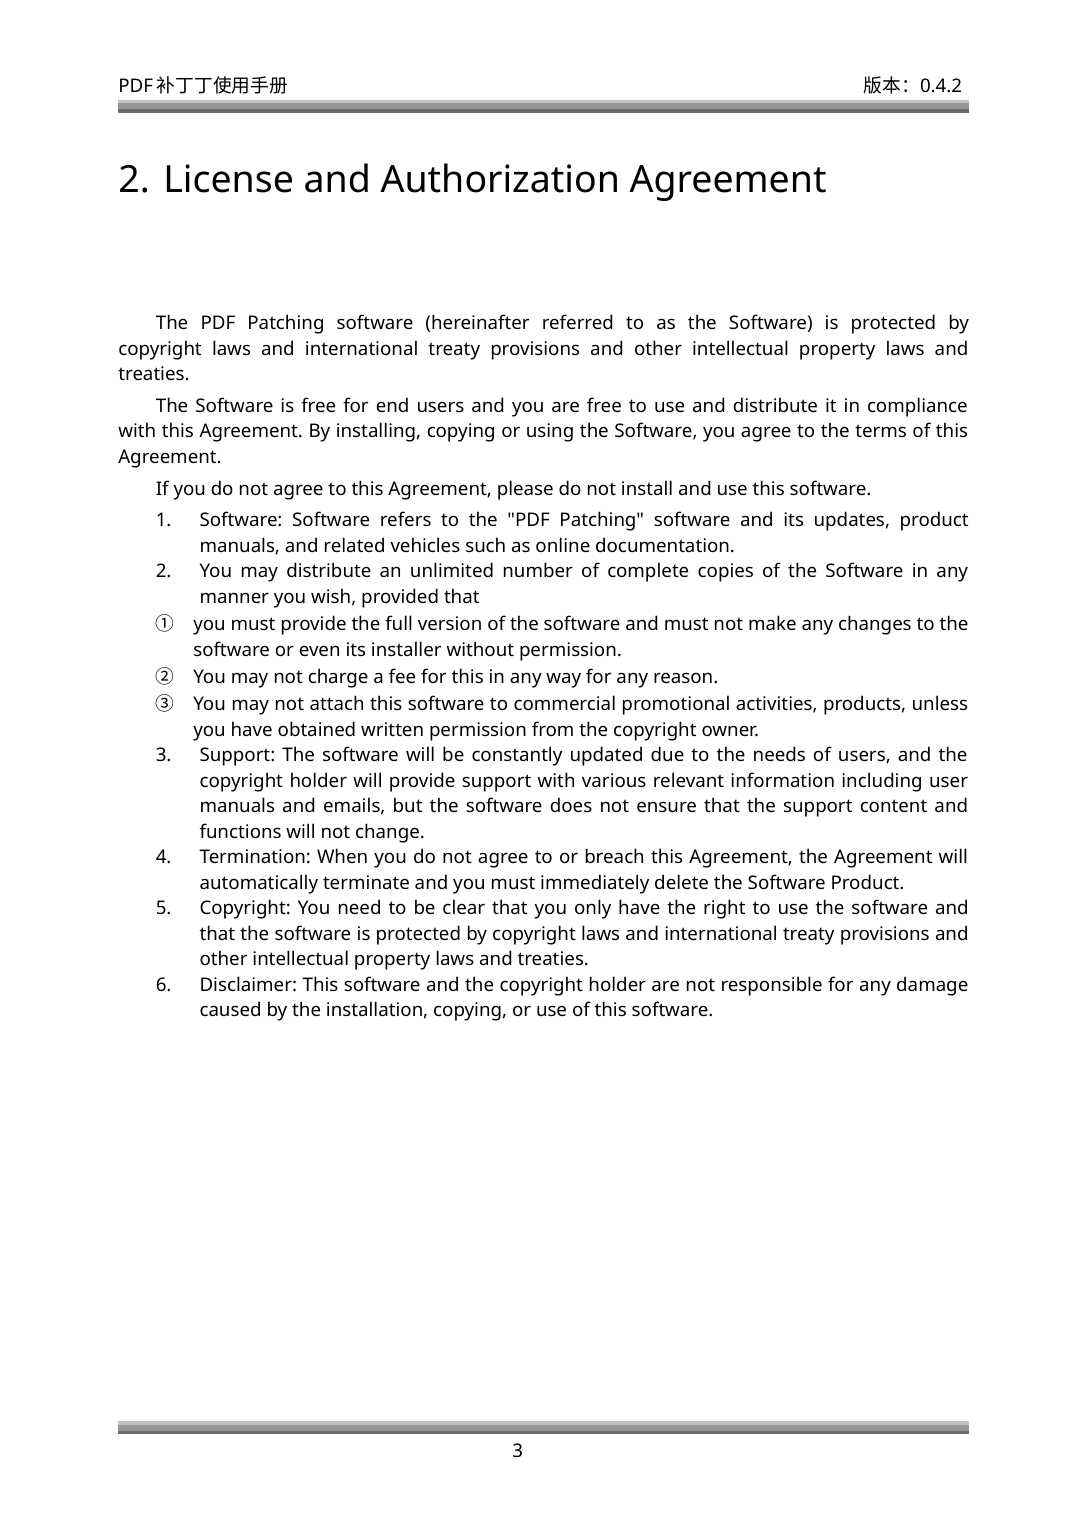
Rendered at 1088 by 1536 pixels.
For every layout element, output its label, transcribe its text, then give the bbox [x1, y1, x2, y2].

list You may not charge a fee for this in any way for any reason. [156, 661, 969, 689]
text If you do not agree to this Agreement, please do not install and use this software. [118, 475, 969, 500]
list You may distribute an unlimited number of complete copies of the Software in any manner you wish, provided that [156, 558, 969, 609]
list Support: The software will be constantly updated due to the needs of users, and the copyright holder will provide support with various relevant information including user manuals and emails, but the software does not ensure that the support content and functions will not change. [156, 741, 969, 843]
list you must provide the full version of the software and must not make any changes to the software or even its installer without permission. [156, 609, 969, 661]
text The Software is free for end users and you are free to use and distribute it in compliance with this Agreement. By installing, copying or using the Software, you agree to the terms of this Agreement. [118, 392, 969, 469]
list Disclaimer: This software and the copyright holder are not responsible for any damage caused by the installation, copying, or use of this software. [156, 971, 969, 1022]
list Copyright: You need to be clear that you only have the right to use the software and that the software is protected by copyright laws and international treaty provisions and other intellectual property laws and treaties. [156, 894, 969, 971]
list Software: Software refers to the "PDF Patching" software and its updates, product manuals, and related vehicles such as online documentation. [156, 507, 969, 558]
list You may not attach this software to commercial promotional activities, products, unless you have obtained written permission from the copyright owner. [156, 689, 969, 741]
text The PDF Patching software (hereinafter referred to as the Software) is protected by copyright laws and international treaty provisions and other intellectual property laws and treaties. [118, 309, 969, 386]
subtitle License and Authorization Agreement [118, 152, 969, 203]
list Termination: When you do not agree to or breach this Agreement, the Agreement will automatically terminate and you must immediately delete the Software Product. [156, 843, 969, 894]
